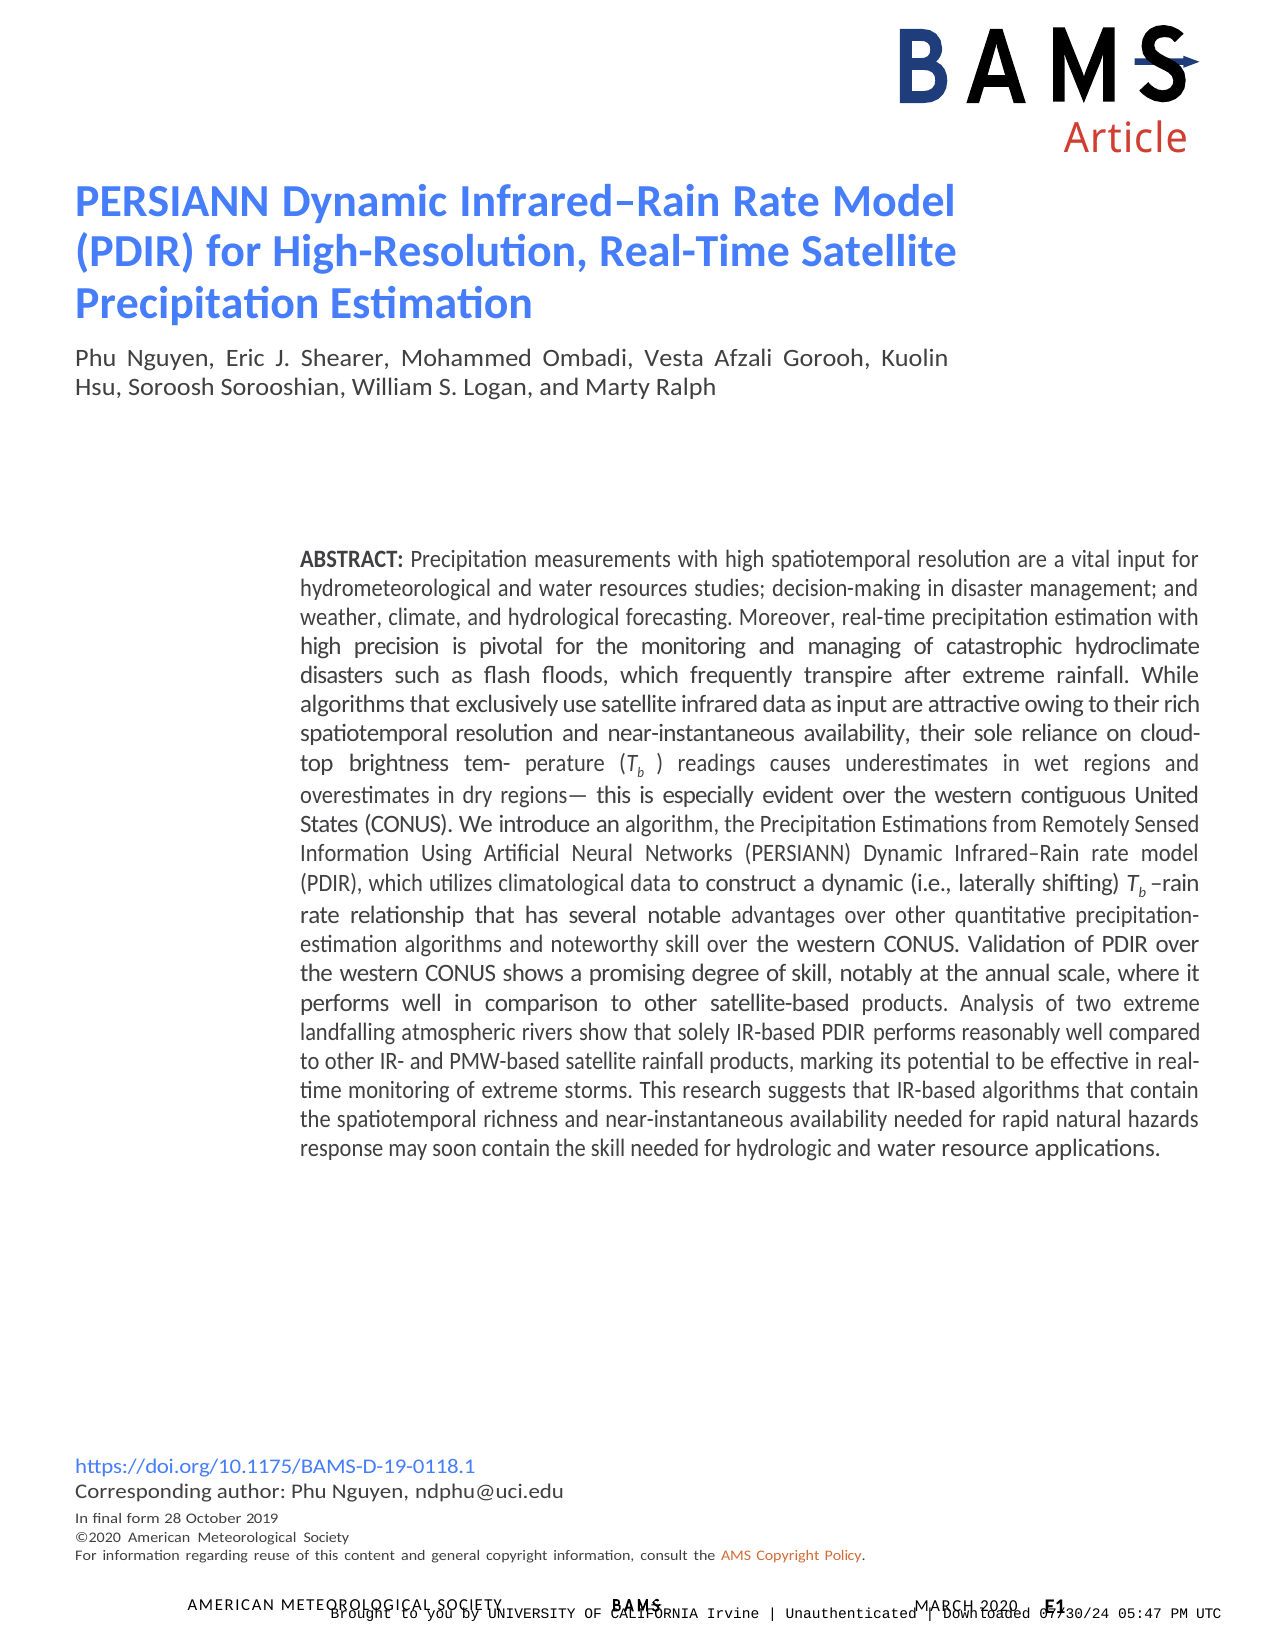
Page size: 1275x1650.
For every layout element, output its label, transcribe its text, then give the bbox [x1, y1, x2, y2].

text PERSIANN Dynamic Infrared–Rain Rate Model (PDIR) for High-Resolution, Real-Time Satellite Precipitation Estimation [75, 175, 957, 330]
text For information regarding reuse of this content and general copyright information, consult the AMS Copyright Policy. [75, 1547, 1212, 1564]
text ABSTRACT: Precipitation measurements with high spatiotemporal resolution are a vital input for hydrometeorological and water resources studies; decision-making in disaster management; and weather, climate, and hydrological forecasting. Moreover, real-time precipitation estimation with high precision is pivotal for the monitoring and managing of catastrophic hydroclimate disasters such as flash floods, which frequently transpire after extreme rainfall. While algorithms that exclusively use satellite infrared data as input are attractive owing to their rich spatiotemporal resolution and near-instantaneous availability, their sole reliance on cloud-top brightness tem- perature (Tb ) readings causes underestimates in wet regions and overestimates in dry regions— this is especially evident over the western contiguous United States (CONUS). We introduce an algorithm, the Precipitation Estimations from Remotely Sensed Information Using Artificial Neural Networks (PERSIANN) Dynamic Infrared–Rain rate model (PDIR), which utilizes climatological data to construct a dynamic (i.e., laterally shifting) Tb –rain rate relationship that has several notable advantages over other quantitative precipitation-estimation algorithms and noteworthy skill over the western CONUS. Validation of PDIR over the western CONUS shows a promising degree of skill, notably at the annual scale, where it performs well in comparison to other satellite-based products. Analysis of two extreme landfalling atmospheric rivers show that solely IR-based PDIR performs reasonably well compared to other IR- and PMW-based satellite rainfall products, marking its potential to be effective in real-time monitoring of extreme storms. This research suggests that IR-based algorithms that contain the spatiotemporal richness and near-instantaneous availability needed for rapid natural hazards response may soon contain the skill needed for hydrologic and water resource applications. [300, 545, 1200, 1162]
text Phu Nguyen, Eric J. Shearer, Mohammed Ombadi, Vesta Afzali Gorooh, Kuolin Hsu, Soroosh Sorooshian, William S. Logan, and Marty Ralph [75, 343, 948, 401]
text ©2020 American Meteorological Society [75, 1528, 1212, 1546]
text Article [62, 108, 1188, 164]
text In final form 28 October 2019 [75, 1509, 1212, 1527]
text https://doi.org/10.1175/BAMS-D-19-0118.1 Corresponding author: Phu Nguyen, ndphu@uci.edu [75, 1453, 611, 1503]
